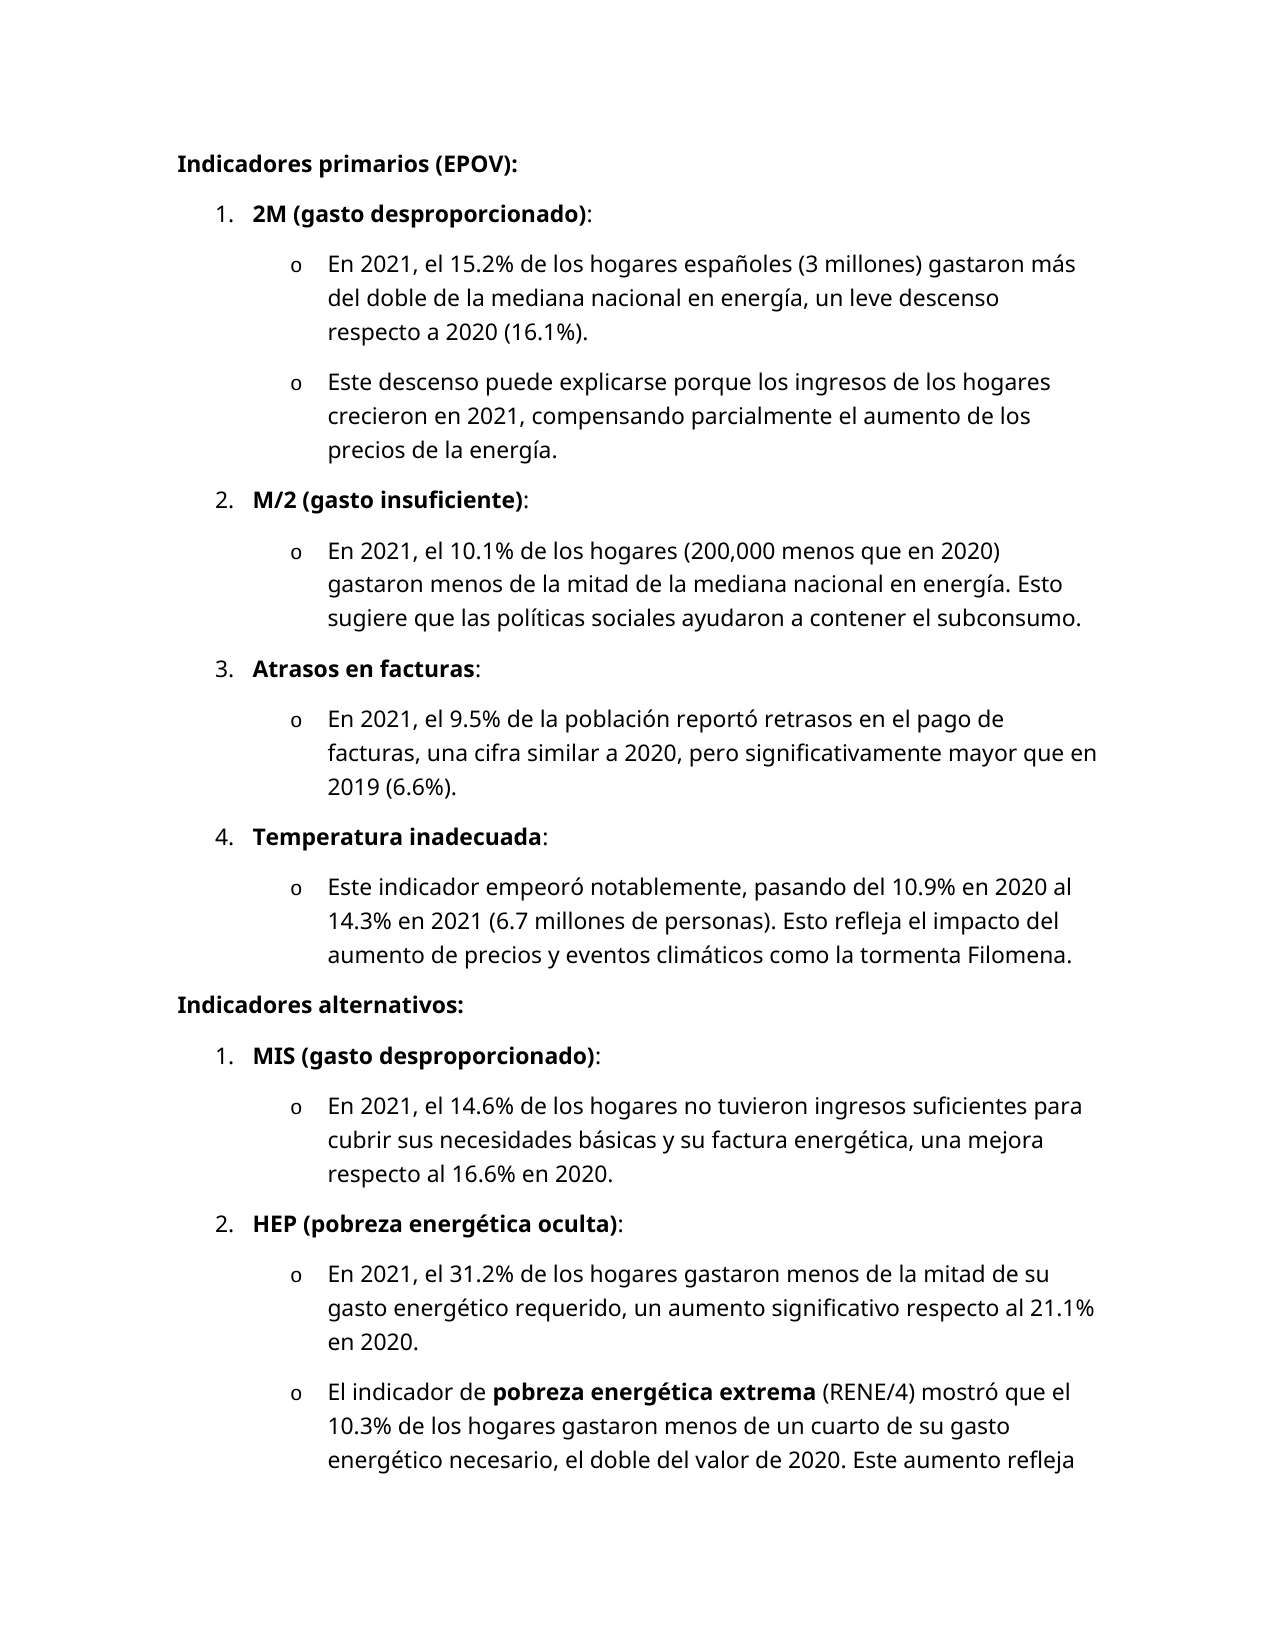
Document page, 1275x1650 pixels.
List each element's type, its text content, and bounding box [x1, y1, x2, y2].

list 2M (gasto desproporcionado): [215, 198, 1098, 229]
list Temperatura inadecuada: [215, 821, 1098, 852]
list MIS (gasto desproporcionado): [215, 1040, 1098, 1071]
list En 2021, el 31.2% de los hogares gastaron menos de la mitad de su gasto energético requerido, un aumento significativo respecto al 21.1% en 2020. [290, 1258, 1098, 1357]
list En 2021, el 9.5% de la población reportó retrasos en el pago de facturas, una cifra similar a 2020, pero significativamente mayor que en 2019 (6.6%). [290, 703, 1098, 802]
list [290, 1376, 1098, 1475]
list Este indicador empeoró notablemente, pasando del 10.9% en 2020 al 14.3% en 2021 (6.7 millones de personas). Esto refleja el impacto del aumento de precios y eventos climáticos como la tormenta Filomena. [290, 871, 1098, 970]
list HEP (pobreza energética oculta): [215, 1208, 1098, 1239]
list M/2 (gasto insuficiente): [215, 484, 1098, 516]
list En 2021, el 10.1% de los hogares (200,000 menos que en 2020) gastaron menos de la mitad de la mediana nacional en energía. Esto sugiere que las políticas sociales ayudaron a contener el subconsumo. [290, 535, 1098, 633]
list En 2021, el 15.2% de los hogares españoles (3 millones) gastaron más del doble de la mediana nacional en energía, un leve descenso respecto a 2020 (16.1%). [290, 248, 1098, 347]
text Indicadores alternativos: [177, 989, 1098, 1021]
list Este descenso puede explicarse porque los ingresos de los hogares crecieron en 2021, compensando parcialmente el aumento de los precios de la energía. [290, 366, 1098, 465]
list Atrasos en facturas: [215, 653, 1098, 684]
text Indicadores primarios (EPOV): [177, 148, 1098, 179]
list En 2021, el 14.6% de los hogares no tuvieron ingresos suficientes para cubrir sus necesidades básicas y su factura energética, una mejora respecto al 16.6% en 2020. [290, 1090, 1098, 1189]
